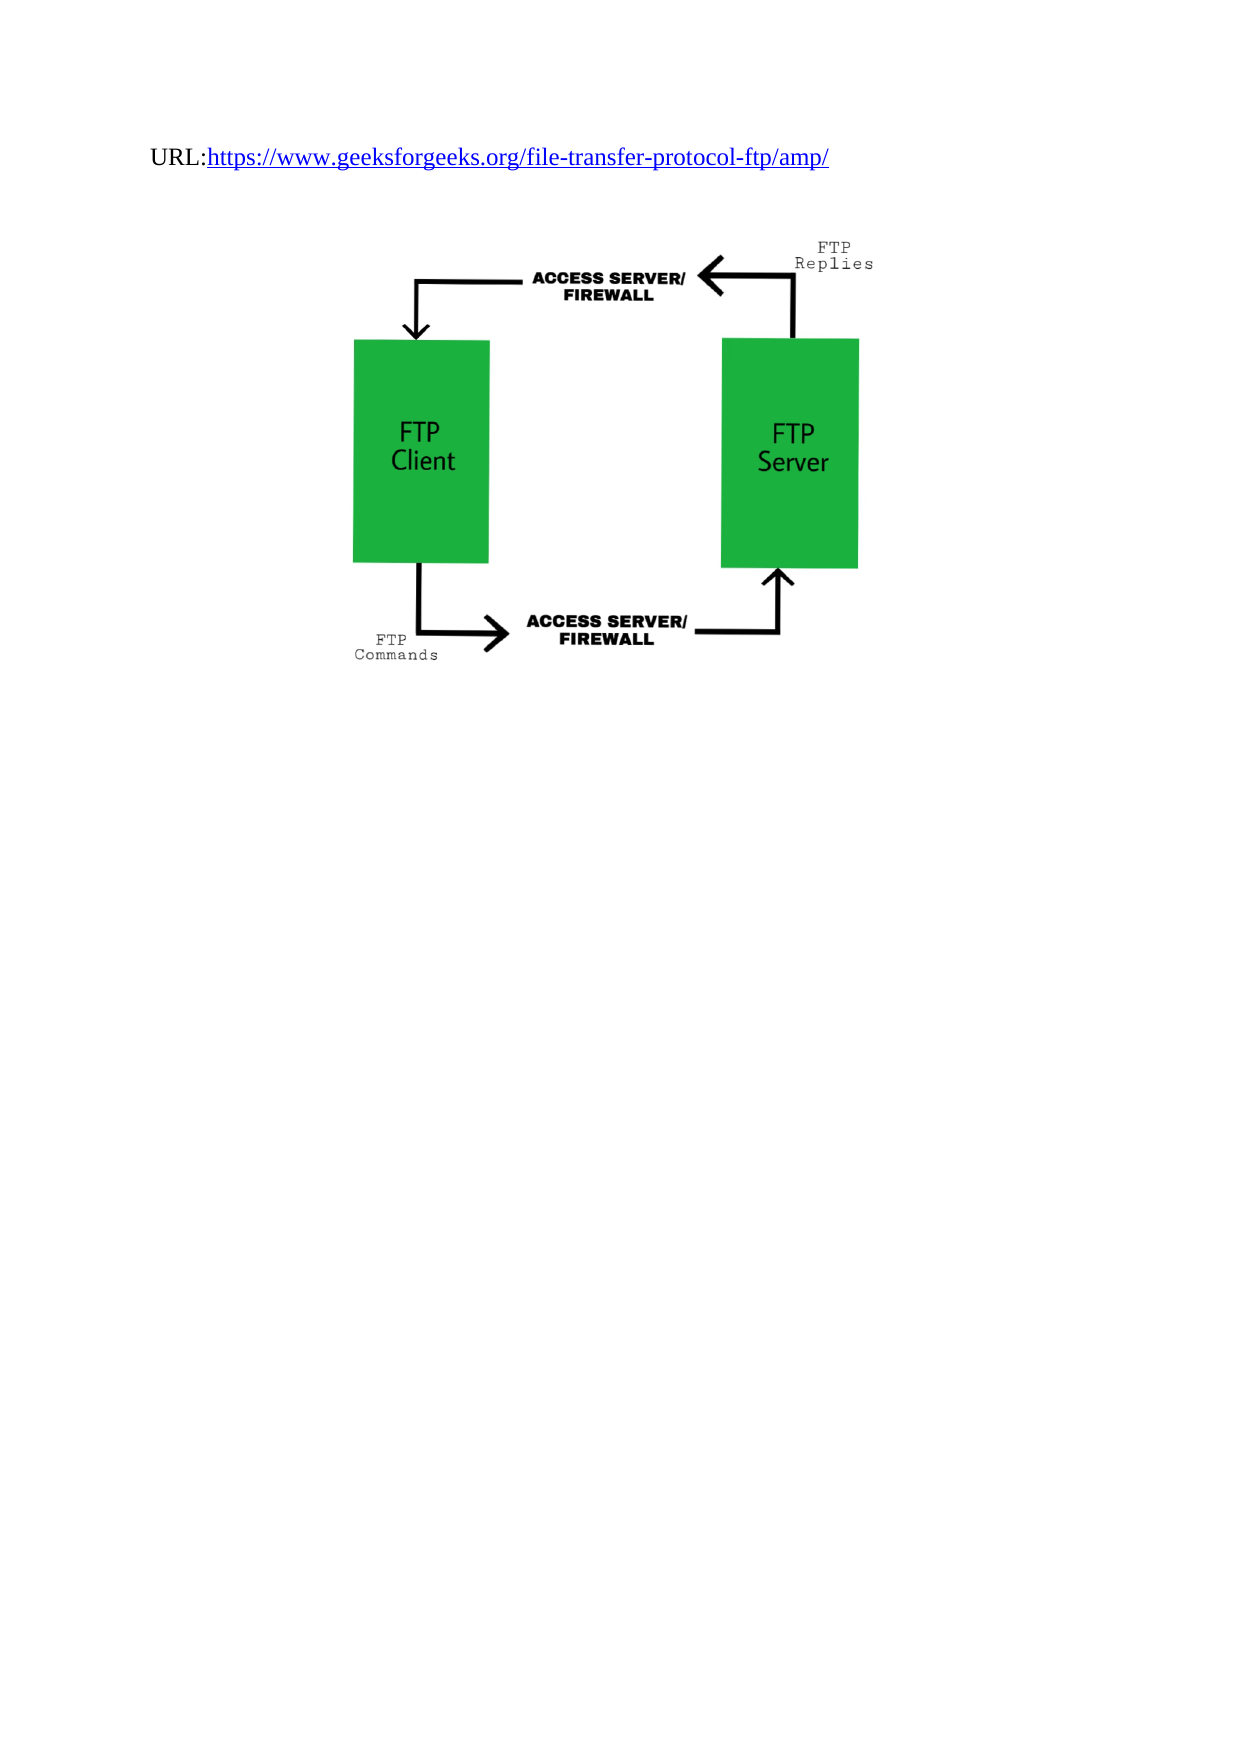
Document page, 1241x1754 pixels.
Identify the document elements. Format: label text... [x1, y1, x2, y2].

text URL:https://www.geeksforgeeks.org/file-transfer-protocol-ftp/amp/ [150, 142, 1087, 170]
picture [330, 185, 890, 745]
